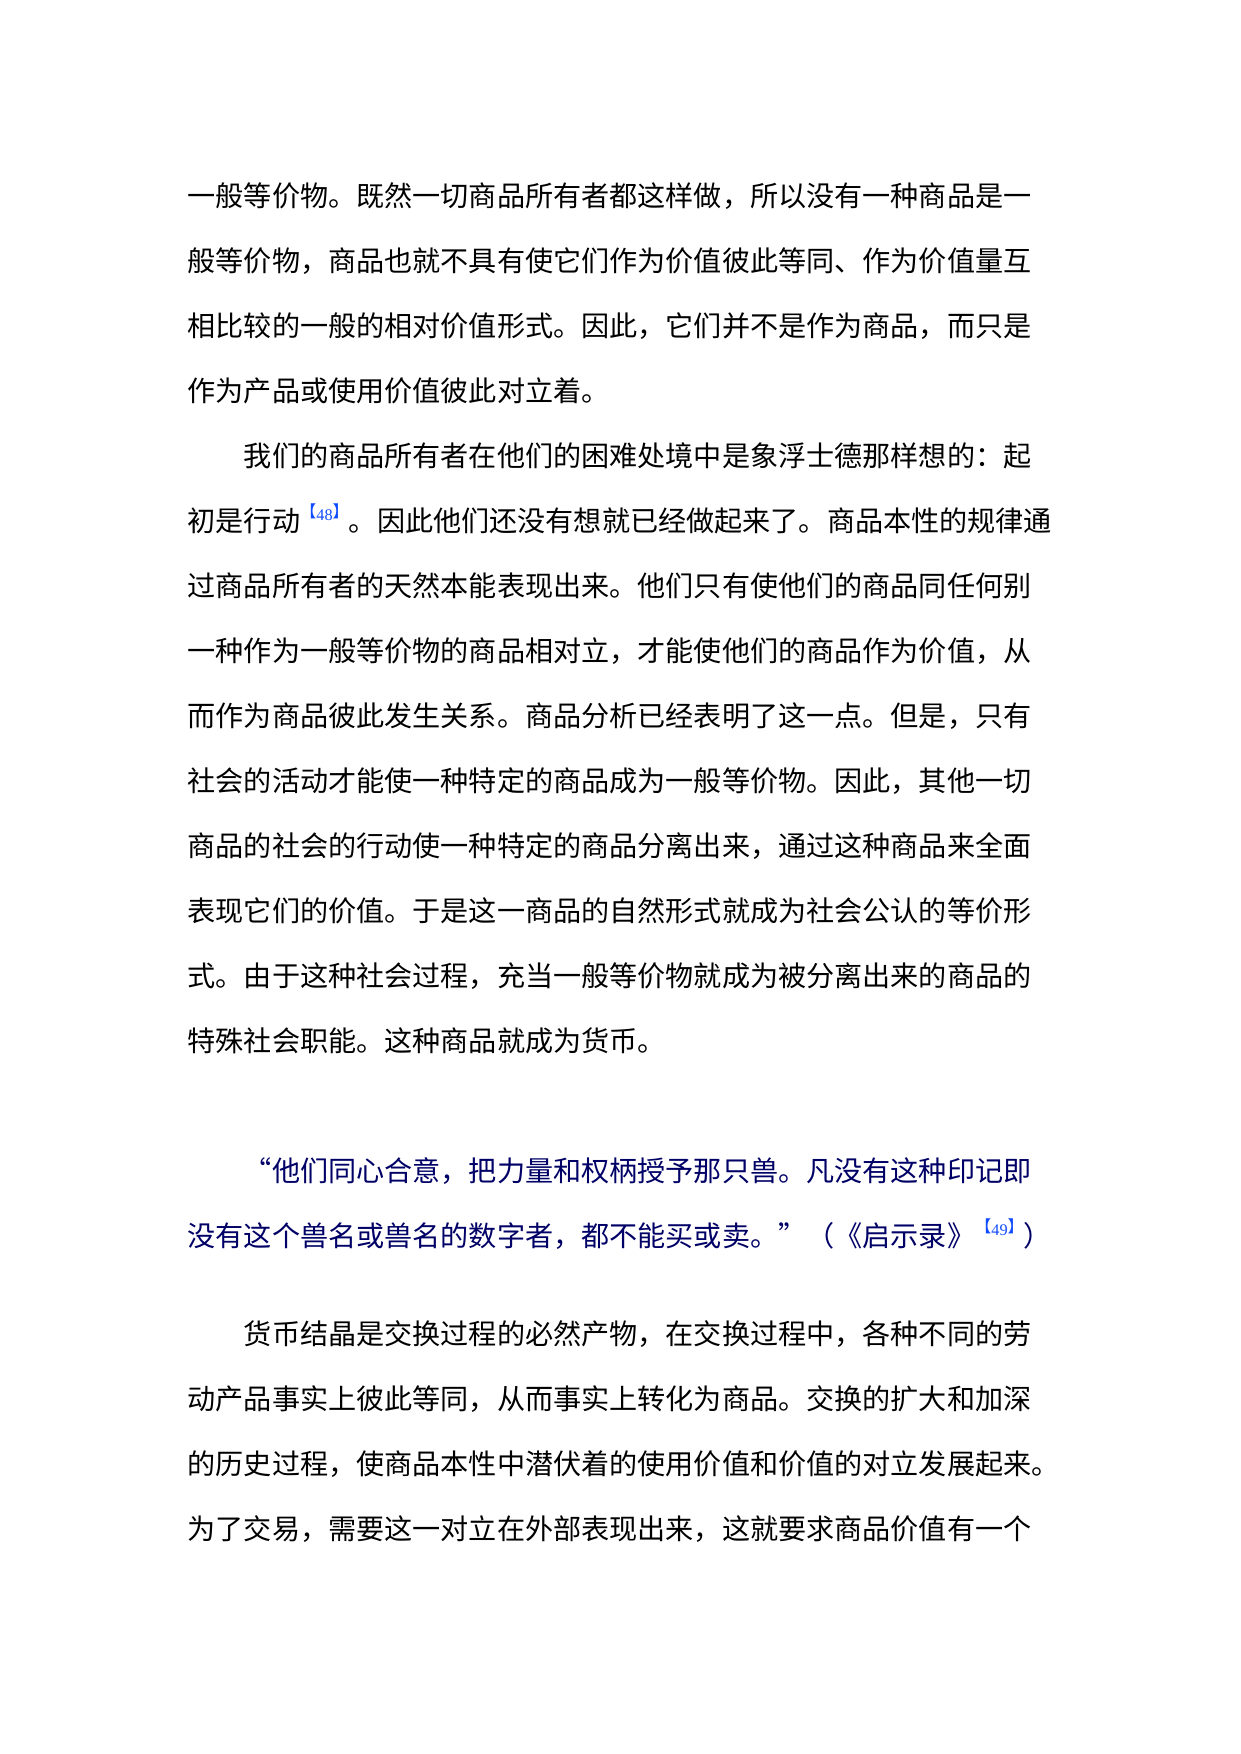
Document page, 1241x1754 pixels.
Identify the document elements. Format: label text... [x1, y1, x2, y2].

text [187, 1267, 1053, 1559]
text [187, 162, 1053, 1137]
text “他们同心合意，把力量和权柄授予那只兽。凡没有这种印记即没有这个兽名或兽名的数字者，都不能买或卖。”（《启示录》【49】） [187, 1137, 1053, 1267]
